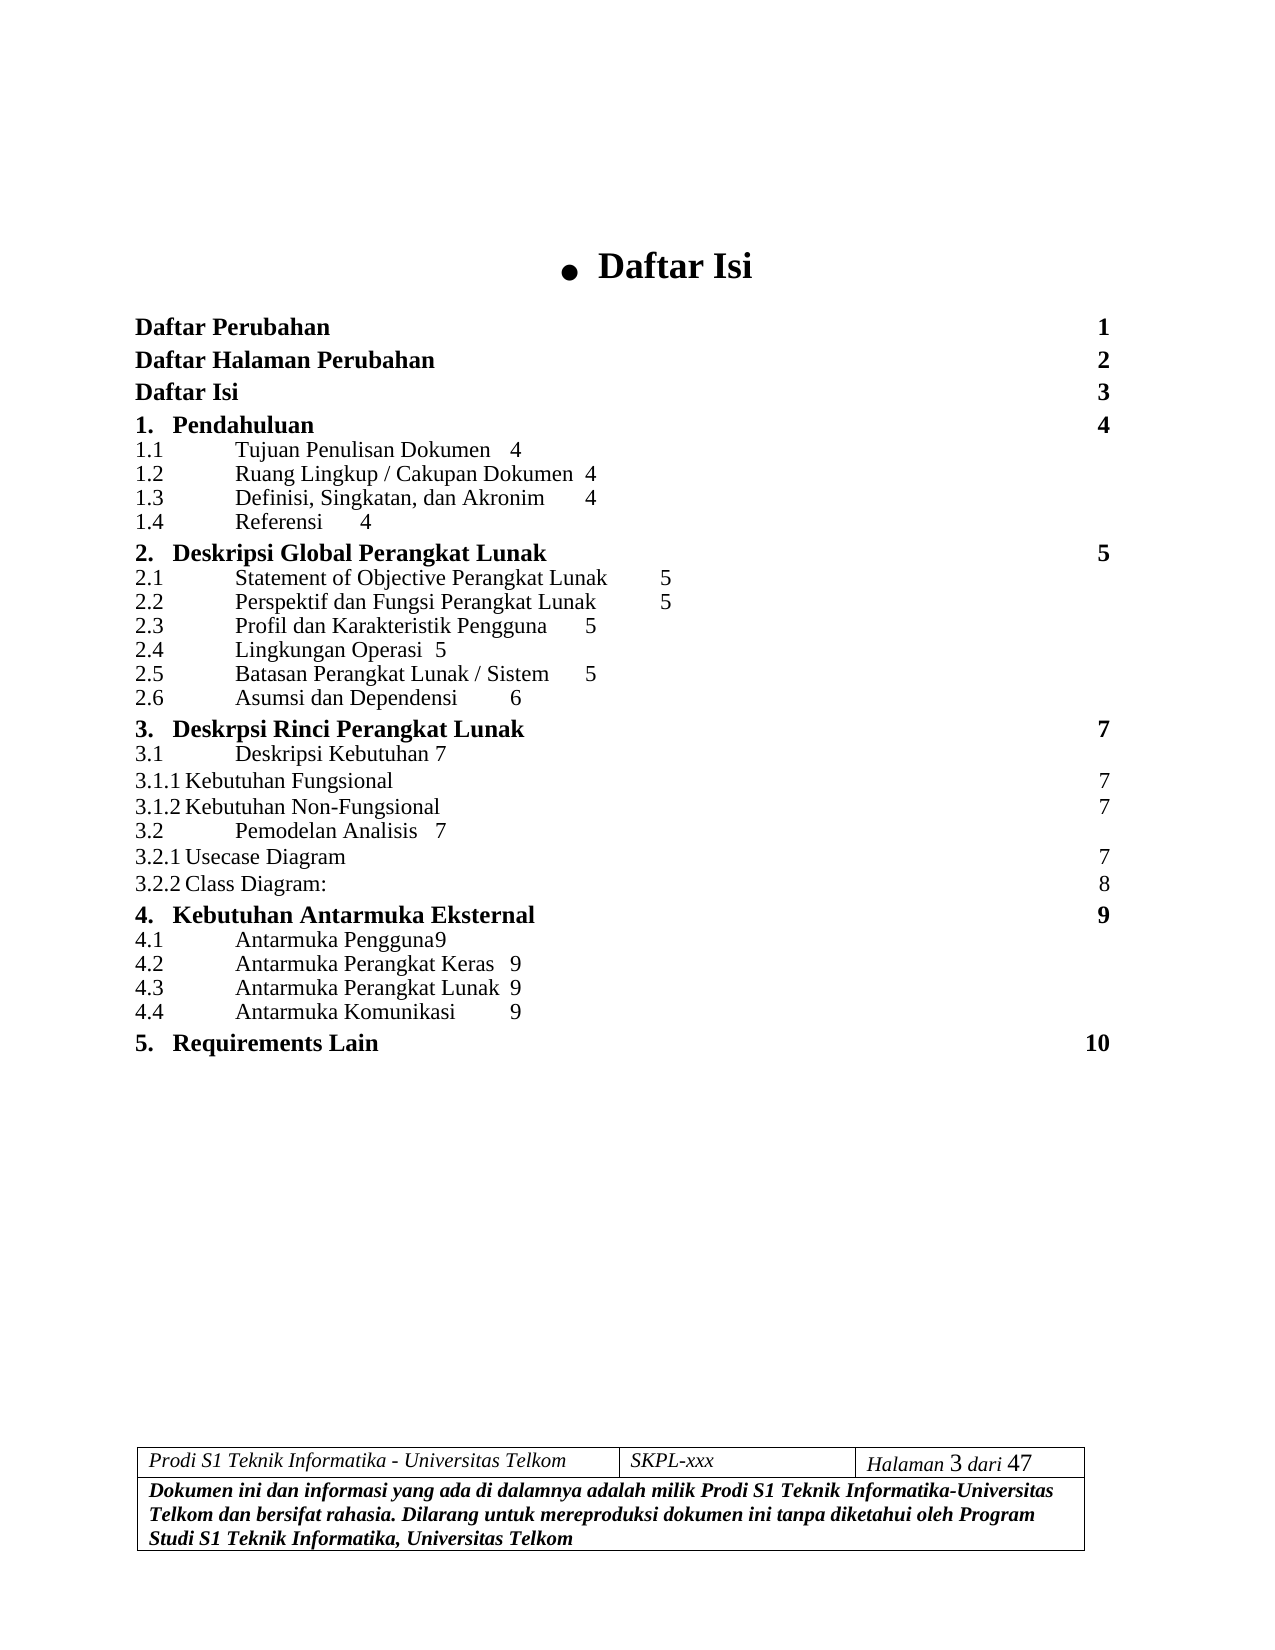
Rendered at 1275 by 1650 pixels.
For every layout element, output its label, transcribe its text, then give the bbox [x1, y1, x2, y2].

subtitle Daftar Isi [172, 243, 1140, 290]
